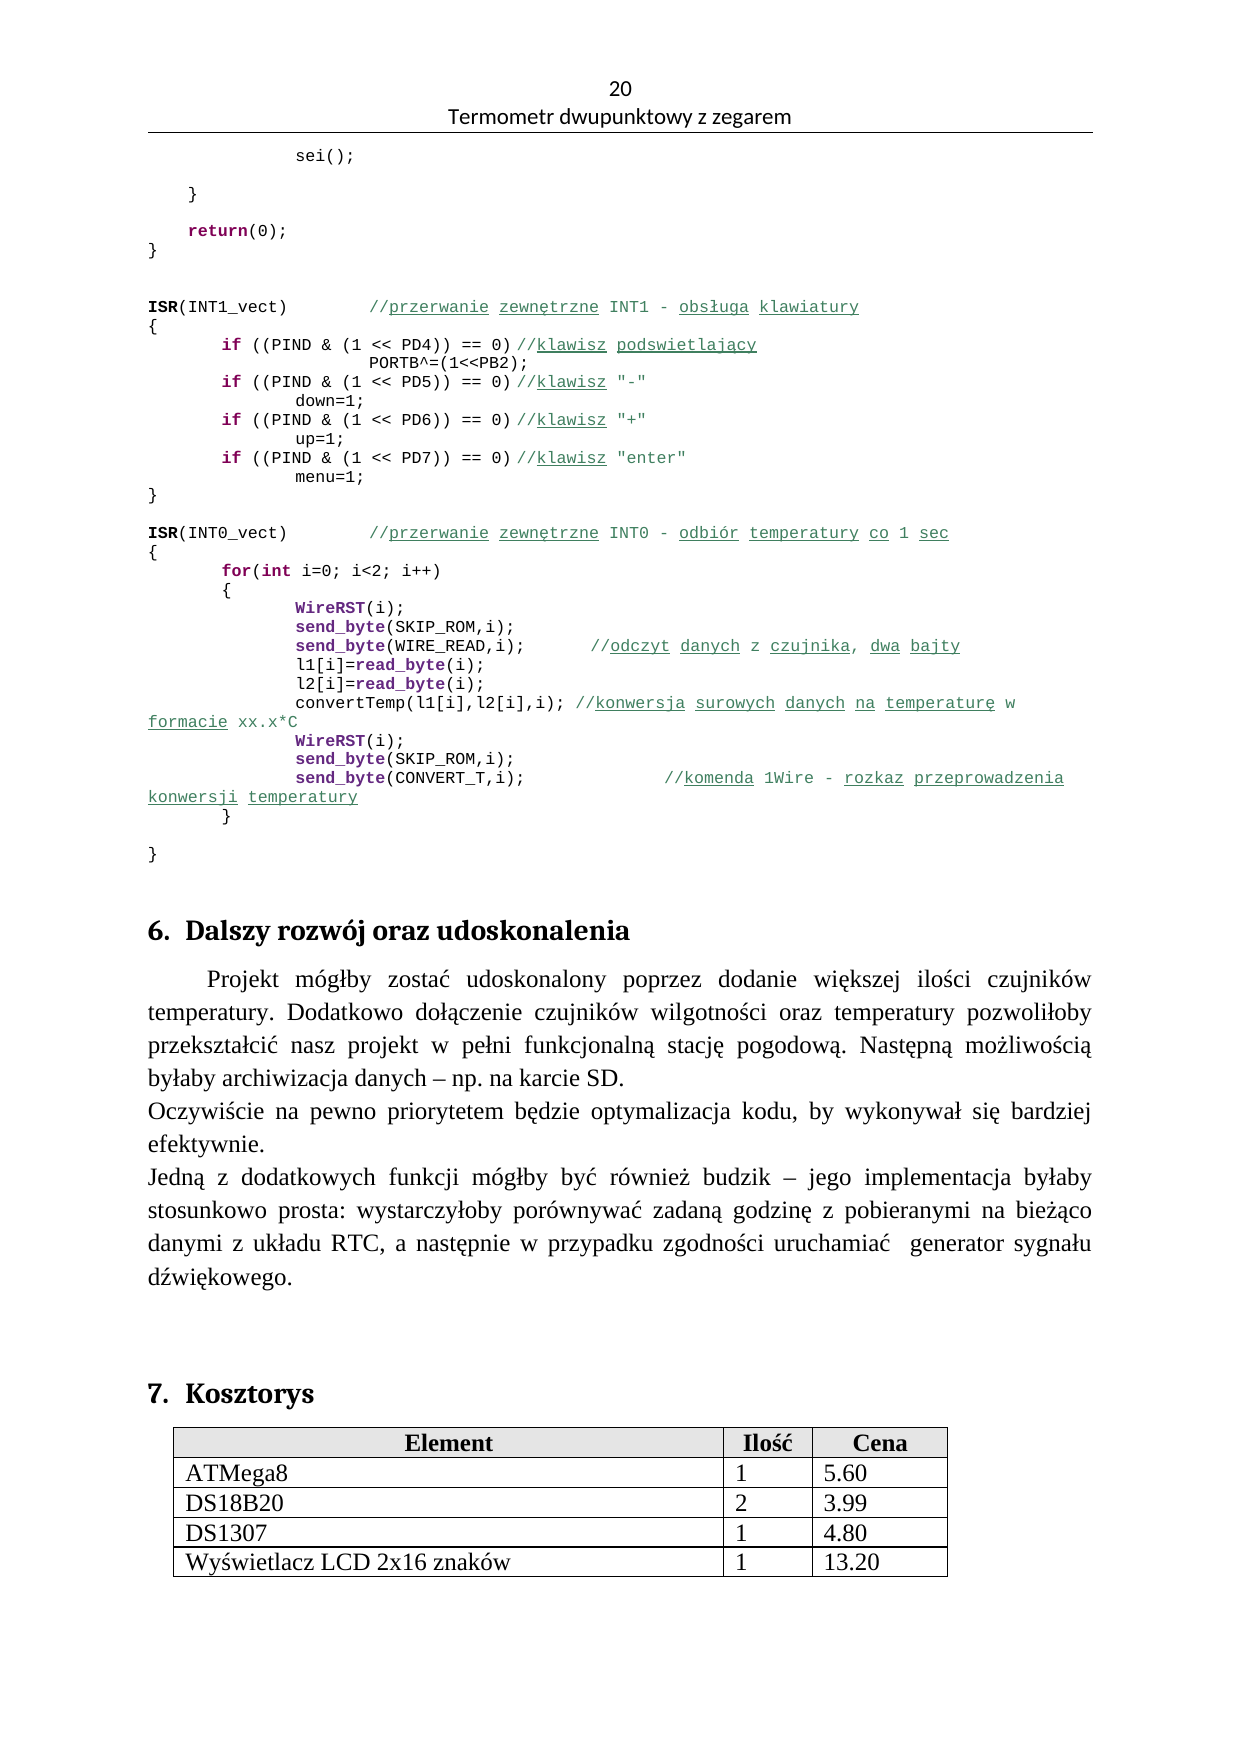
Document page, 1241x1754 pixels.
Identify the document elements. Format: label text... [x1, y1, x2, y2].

text PORTB^=(1<<PB2); [148, 355, 1093, 374]
text for(int i=0; i<2; i++) [148, 562, 1093, 581]
text } [148, 487, 1093, 506]
text ISR(INT0_vect) //przerwanie zewnętrzne INT0 - odbiór temperatury co 1 sec [148, 525, 1093, 543]
text Oczywiście na pewno priorytetem będzie optymalizacja kodu, by wykonywał się bardziej efektywnie. [148, 1096, 1093, 1158]
table_cell ATMega8 [174, 1458, 723, 1487]
table_cell 1 [724, 1518, 812, 1546]
text send_byte(SKIP_ROM,i); [148, 619, 1093, 638]
subtitle Dalszy rozwój oraz udoskonalenia [148, 914, 1093, 948]
table_cell DS1307 [174, 1518, 723, 1546]
text send_byte(CONVERT_T,i); //komenda 1Wire - rozkaz przeprowadzenia konwersji temperatury [148, 770, 1093, 807]
table_cell 2 [724, 1488, 812, 1517]
text { [148, 317, 1093, 336]
text convertTemp(l1[i],l2[i],i); //konwersja surowych danych na temperaturę w formacie xx.x*C [148, 694, 1093, 732]
table_cell Wyświetlacz LCD 2x16 znaków [174, 1548, 723, 1576]
text { [148, 581, 1093, 600]
table_cell 4.80 [813, 1518, 947, 1546]
text } [148, 807, 1093, 826]
table_cell 13.20 [813, 1548, 947, 1576]
text } [148, 845, 1093, 864]
text send_byte(WIRE_READ,i); //odczyt danych z czujnika, dwa bajty [148, 638, 1093, 657]
table_cell DS18B20 [174, 1488, 723, 1517]
text } [148, 185, 1093, 204]
table_header Cena [813, 1428, 947, 1457]
text if ((PIND & (1 << PD5)) == 0) //klawisz "-" [148, 374, 1093, 393]
text Projekt mógłby zostać udoskonalony poprzez dodanie większej ilości czujników temperatury. Dodatkowo dołączenie czujników wilgotności oraz temperatury pozwoliłoby przekształcić nasz projekt w pełni funkcjonalną stację pogodową. Następną możliwością byłaby archiwizacja danych – np. na karcie SD. [148, 964, 1093, 1092]
table_cell 5.60 [813, 1458, 947, 1487]
text return(0); [148, 223, 1093, 242]
text menu=1; [148, 468, 1093, 487]
text up=1; [148, 430, 1093, 449]
text WireRST(i); [148, 600, 1093, 619]
subtitle Kosztorys [148, 1377, 1093, 1410]
table_cell 3.99 [813, 1488, 947, 1517]
table_header Ilość [724, 1428, 812, 1457]
text ISR(INT1_vect) //przerwanie zewnętrzne INT1 - obsługa klawiatury [148, 298, 1093, 317]
text sei(); [148, 148, 1093, 166]
text } [148, 242, 1093, 261]
text WireRST(i); [148, 732, 1093, 751]
text down=1; [148, 393, 1093, 412]
text if ((PIND & (1 << PD7)) == 0) //klawisz "enter" [148, 449, 1093, 468]
text Jedną z dodatkowych funkcji mógłby być również budzik – jego implementacja byłaby stosunkowo prosta: wystarczyłoby porównywać zadaną godzinę z pobieranymi na bieżąco danymi z układu RTC, a następnie w przypadku zgodności uruchamiać generator sygnału dźwiękowego. [148, 1162, 1093, 1290]
table_cell 1 [724, 1458, 812, 1487]
text if ((PIND & (1 << PD4)) == 0) //klawisz podswietlający [148, 336, 1093, 355]
table_cell 1 [724, 1548, 812, 1576]
text { [148, 543, 1093, 562]
text l2[i]=read_byte(i); [148, 676, 1093, 694]
table_header Element [174, 1428, 723, 1457]
text l1[i]=read_byte(i); [148, 657, 1093, 676]
text if ((PIND & (1 << PD6)) == 0) //klawisz "+" [148, 412, 1093, 430]
text send_byte(SKIP_ROM,i); [148, 751, 1093, 770]
